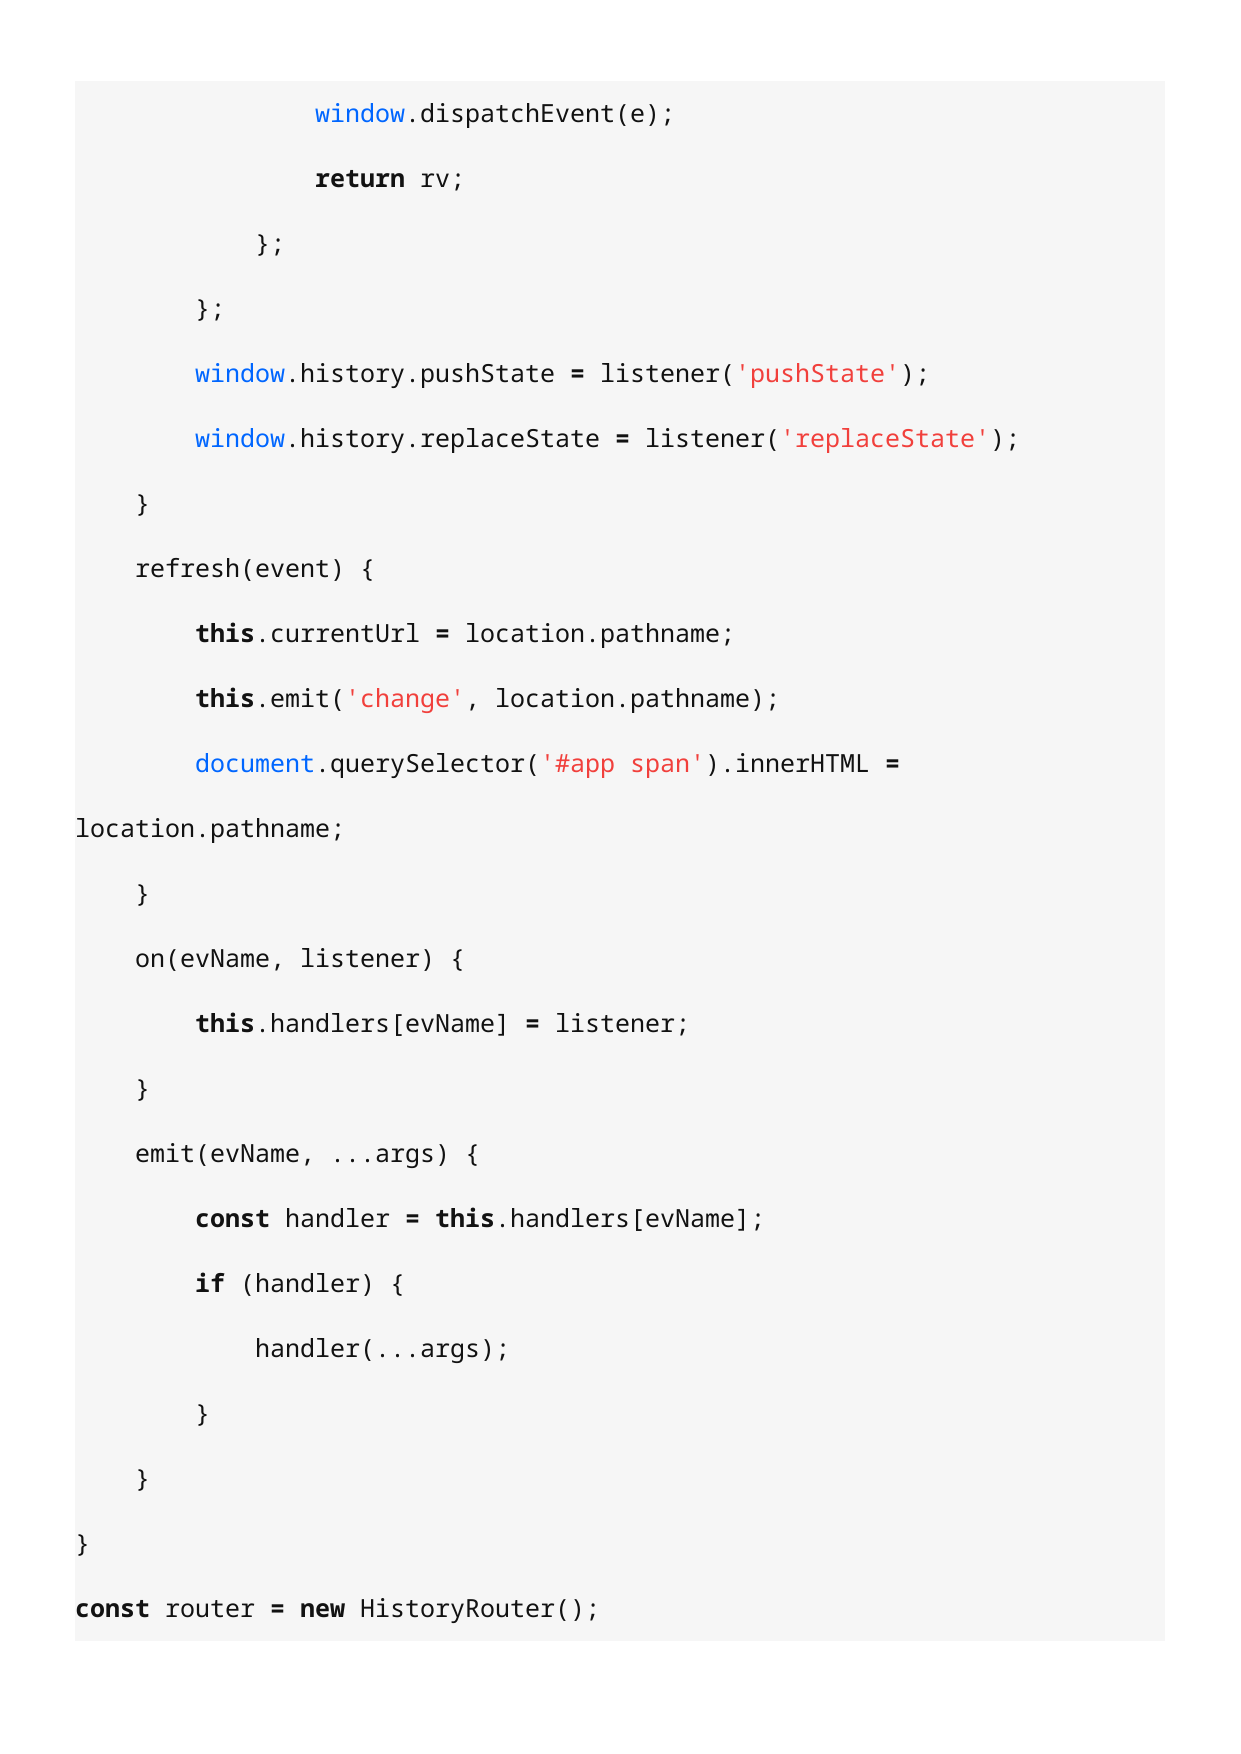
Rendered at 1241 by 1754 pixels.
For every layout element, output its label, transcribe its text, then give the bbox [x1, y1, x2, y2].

text refresh(event) { [75, 536, 1165, 601]
text document.querySelector('#app span').innerHTML = location.pathname; [75, 731, 1165, 861]
text on(evName, listener) { [75, 926, 1165, 991]
text const router = new HistoryRouter(); [75, 1576, 1165, 1641]
text if (handler) { [75, 1251, 1165, 1316]
text const handler = this.handlers[evName]; [75, 1186, 1165, 1251]
text window.history.replaceState = listener('replaceState'); [75, 406, 1165, 471]
text return rv; [75, 146, 1165, 211]
text this.emit('change', location.pathname); [75, 666, 1165, 731]
text this.currentUrl = location.pathname; [75, 601, 1165, 666]
text window.dispatchEvent(e); [75, 81, 1165, 146]
text } [75, 471, 1165, 536]
text } [75, 861, 1165, 926]
text } [75, 1056, 1165, 1121]
text emit(evName, ...args) { [75, 1121, 1165, 1186]
text window.history.pushState = listener('pushState'); [75, 341, 1165, 406]
text }; [75, 276, 1165, 341]
text this.handlers[evName] = listener; [75, 991, 1165, 1056]
text } [75, 1381, 1165, 1446]
text } [75, 1511, 1165, 1576]
text } [75, 1446, 1165, 1511]
text handler(...args); [75, 1316, 1165, 1381]
text }; [75, 211, 1165, 276]
